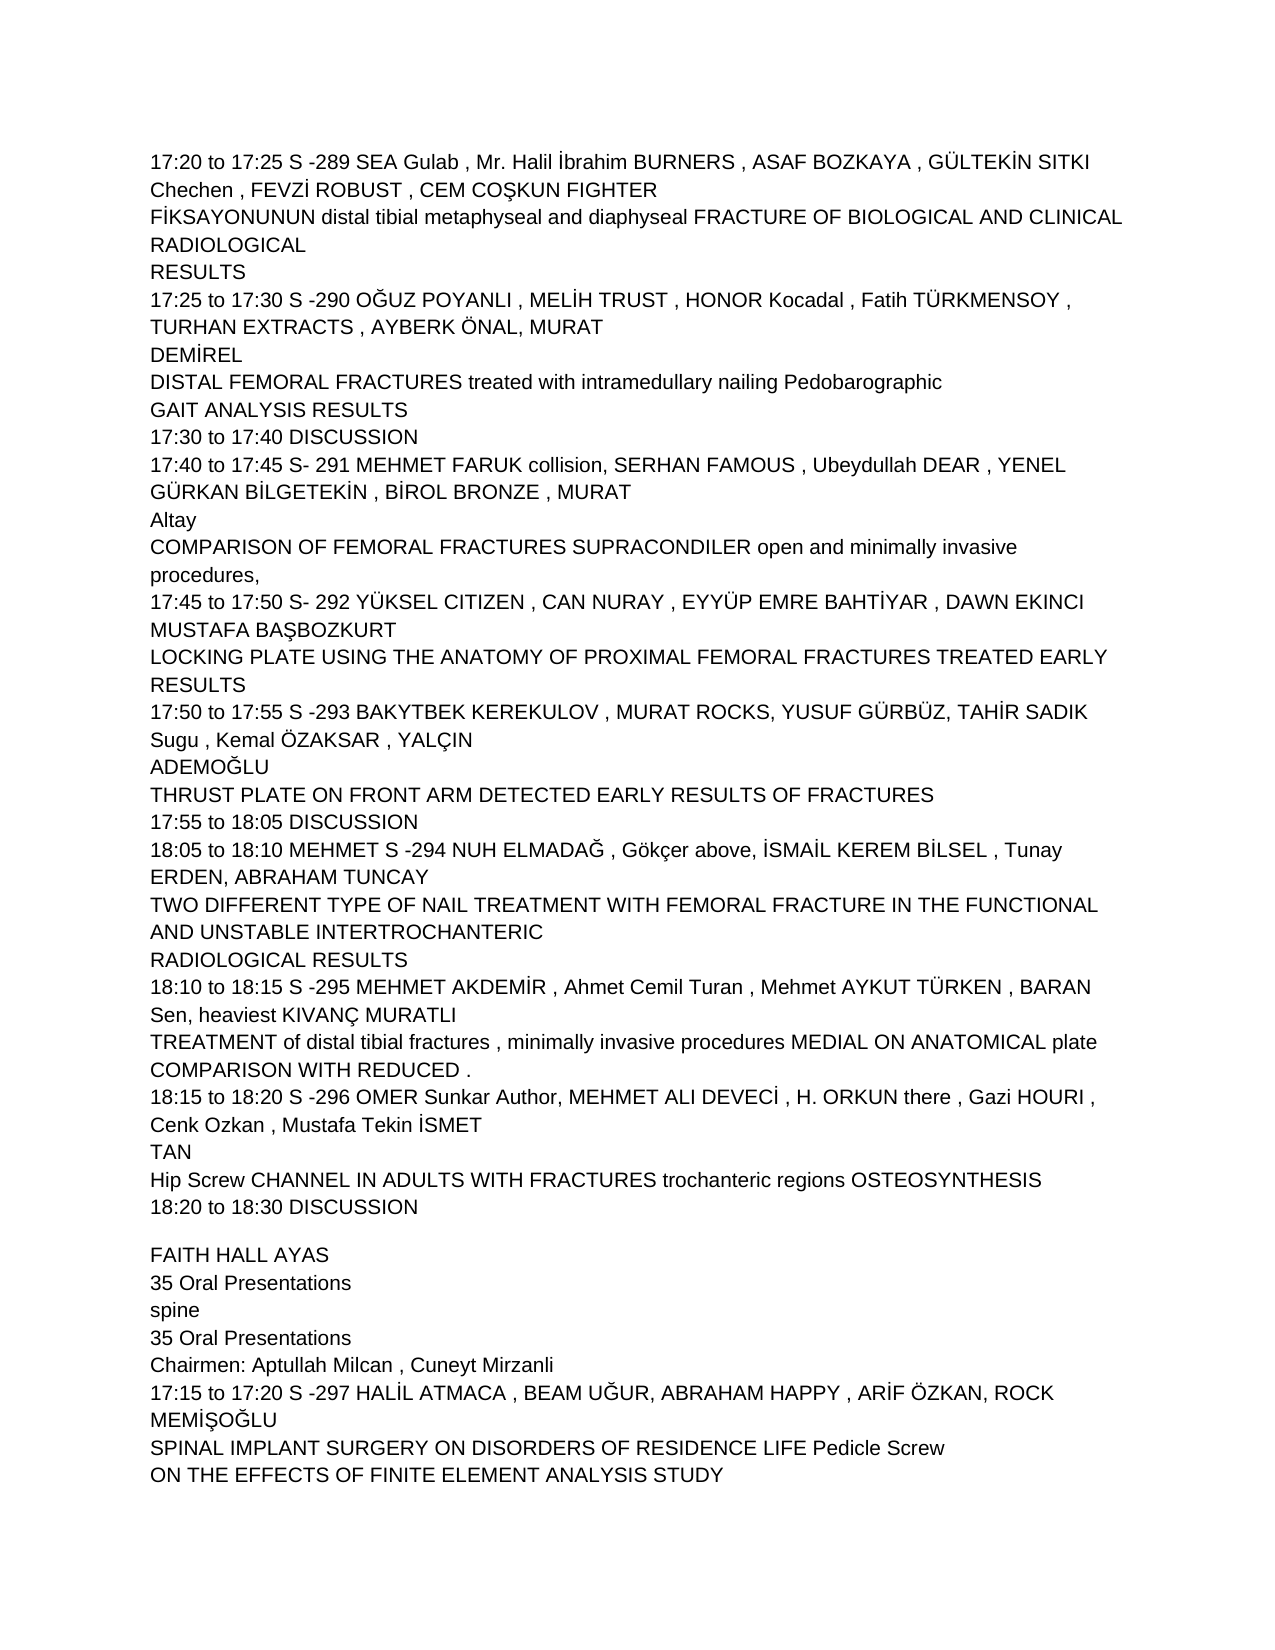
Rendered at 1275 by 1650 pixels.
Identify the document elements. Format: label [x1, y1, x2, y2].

text [150, 1243, 1125, 1487]
text [150, 150, 1125, 1219]
